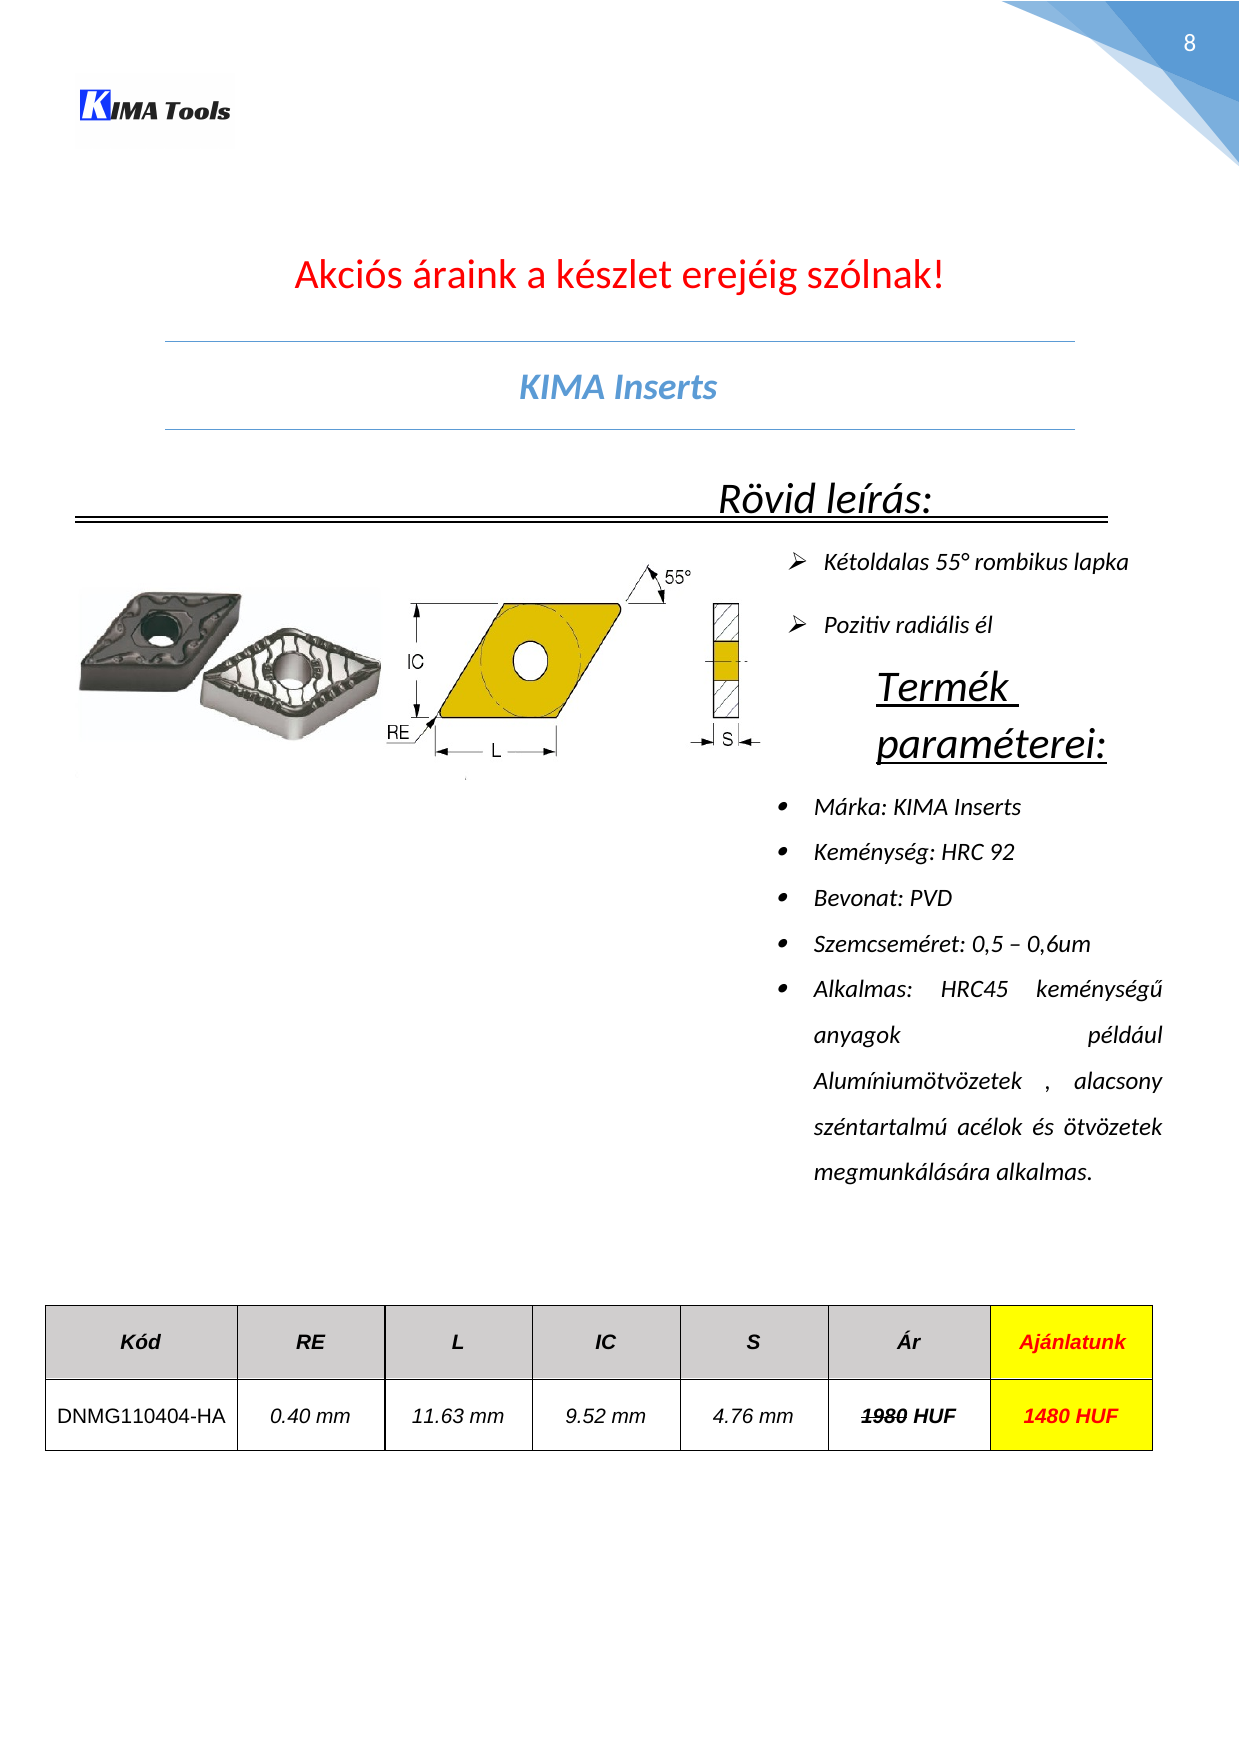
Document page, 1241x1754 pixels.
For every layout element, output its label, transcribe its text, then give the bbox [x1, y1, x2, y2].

list Bevonat: PVD [776, 882, 1165, 913]
text Akciós áraink a készlet erejéig szólnak! [75, 248, 1165, 299]
list Kétoldalas 55° rombikus lapka [75, 546, 1165, 576]
picture [75, 73, 236, 149]
table_cell 1980 HUF [829, 1380, 990, 1450]
picture [75, 554, 768, 780]
list Szemcseméret: 0,5 – 0,6um [776, 928, 1165, 958]
text Termék paraméterei: [768, 658, 1165, 770]
text KIMA Inserts [165, 342, 1075, 429]
table_cell DNMG110404-HA [46, 1380, 237, 1450]
table_cell 1480 HUF [991, 1380, 1152, 1450]
table_header L [386, 1306, 532, 1378]
list Márka: KIMA Inserts [776, 791, 1165, 821]
table_cell 0.40 mm [238, 1380, 384, 1450]
table_cell 11.63 mm [386, 1380, 532, 1450]
list Alkalmas: HRC45 keménységű anyagok például Alumíniumötvözetek , alacsony széntartalmú acélok és ötvözetek megmunkálására alkalmas. [776, 973, 1165, 1187]
table_cell 4.76 mm [681, 1380, 828, 1450]
list Keménység: HRC 92 [776, 836, 1165, 867]
table_cell 9.52 mm [533, 1380, 680, 1450]
table_header Ajánlatunk [991, 1306, 1152, 1378]
list Pozitiv radiális él [768, 609, 1165, 639]
table_header RE [238, 1306, 384, 1378]
text Rövid leírás: [75, 471, 1165, 525]
table_header Kód [46, 1306, 237, 1378]
table_header Ár [829, 1306, 990, 1378]
table_header S [681, 1306, 828, 1378]
picture [1000, 1, 1239, 167]
table_header IC [533, 1306, 680, 1378]
